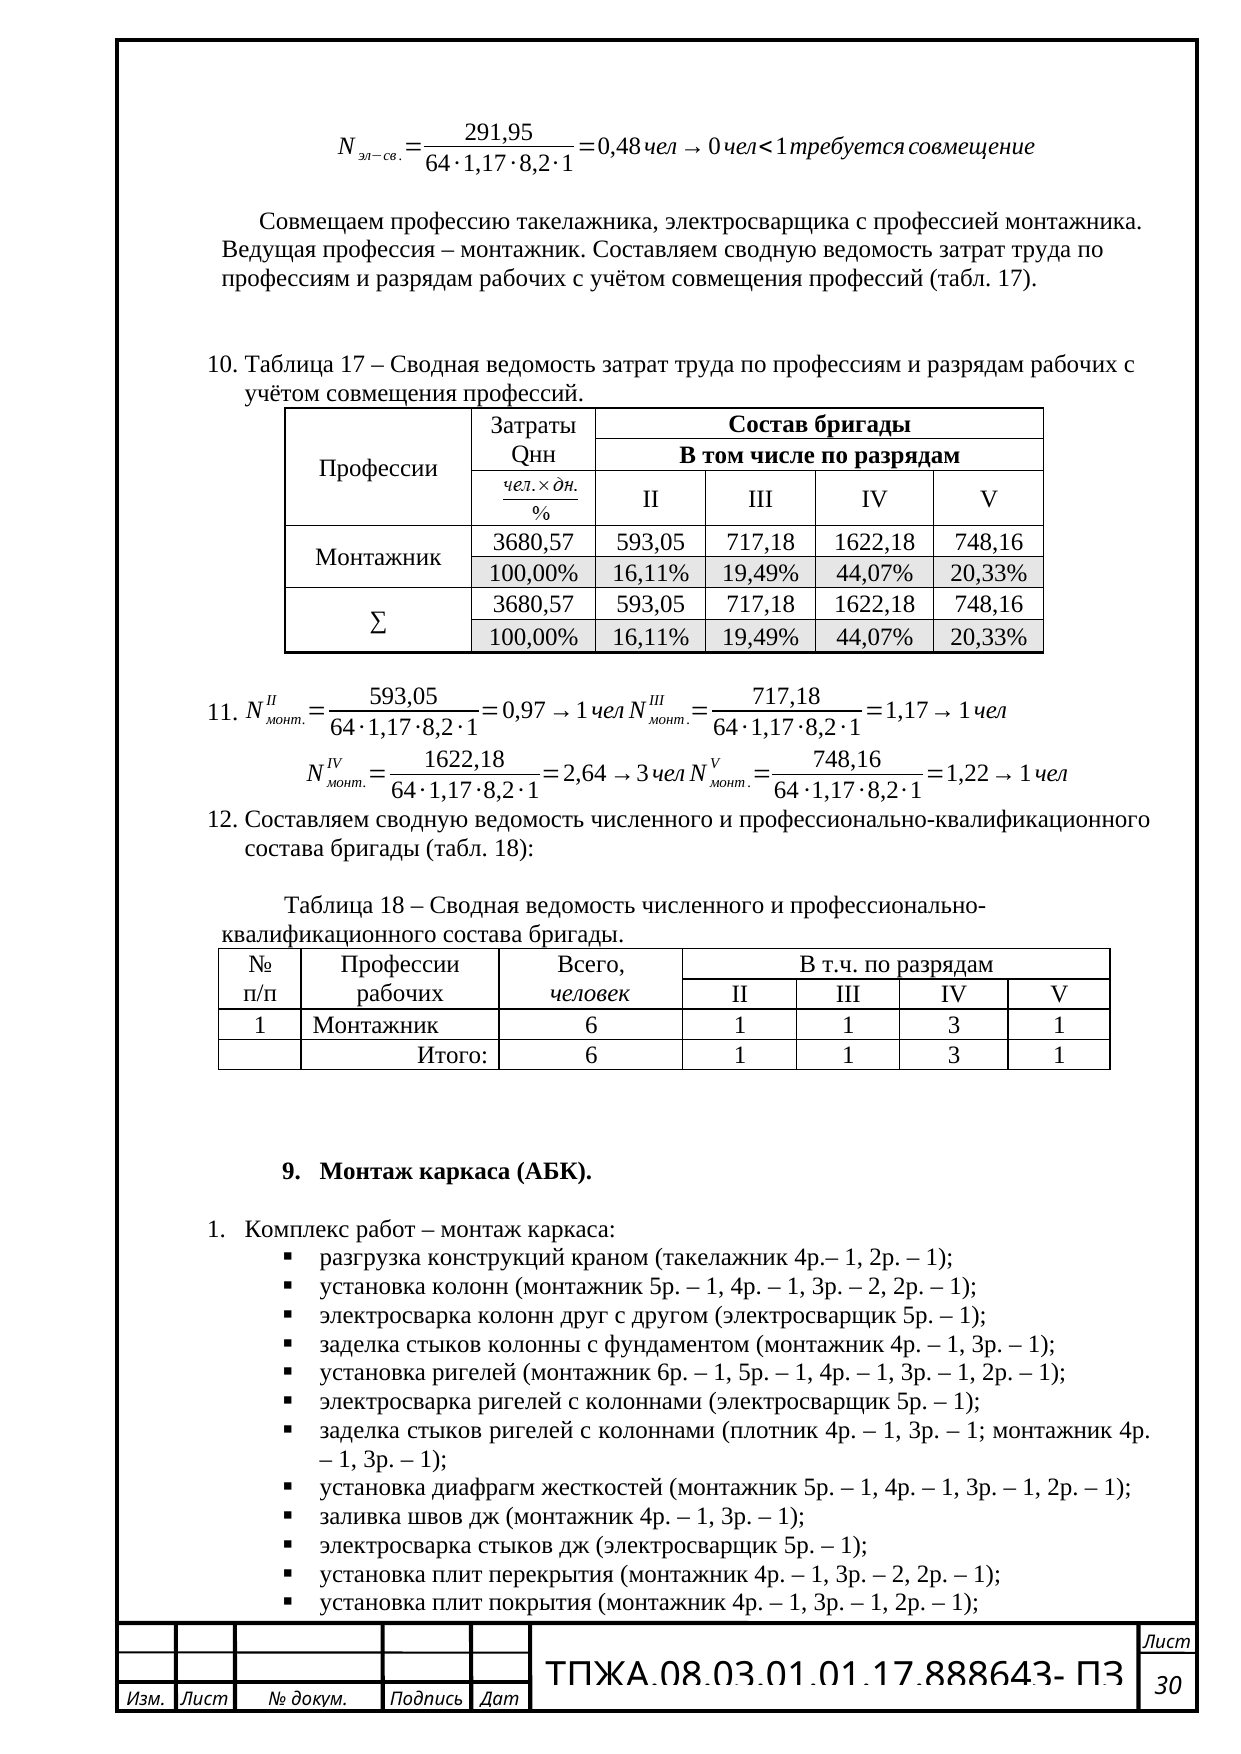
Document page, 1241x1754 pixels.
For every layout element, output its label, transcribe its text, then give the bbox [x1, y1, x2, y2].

table_cell 6 [500, 1040, 682, 1069]
table_cell V [934, 471, 1043, 525]
table_cell 1 [797, 1010, 899, 1038]
table_cell V [1009, 980, 1109, 1008]
list Таблица 17 – Сводная ведомость затрат труда по профессиям и разрядам рабочих с учётом совмещения профессий. [207, 349, 1152, 407]
list заделка стыков ригелей с колоннами (плотник 4р. – 1, 3р. – 1; монтажник 4р. – 1, 3р. – 1); [282, 1415, 1152, 1472]
table_cell IV [900, 980, 1007, 1008]
picture [499, 471, 583, 525]
table_cell 3 [900, 1040, 1007, 1069]
table_cell 20,33% [934, 557, 1043, 587]
text Таблица 18 – Сводная ведомость численного и профессионально-квалификационного состава бригады. [221, 891, 1152, 948]
table_cell II [683, 980, 796, 1008]
table_header Всего, человек [500, 949, 682, 1008]
table_header В т.ч. по разрядам [683, 949, 1109, 978]
table_cell 717,18 [706, 588, 815, 618]
table_cell [583, 471, 595, 525]
table_cell III [706, 471, 815, 525]
table_cell 44,07% [816, 557, 933, 587]
table_cell ∑ [286, 588, 471, 651]
table_header Профессии [286, 409, 471, 525]
list Составляем сводную ведомость численного и профессионально-квалификационного состава бригады (табл. 18): [207, 804, 1152, 862]
table_cell Монтажник [286, 526, 471, 587]
table_cell 16,11% [596, 557, 705, 587]
list установка колонн (монтажник 5р. – 1, 4р. – 1, 3р. – 2, 2р. – 1); [282, 1271, 1152, 1300]
table_cell 1 [683, 1040, 796, 1069]
table_cell 593,05 [596, 588, 705, 618]
table_cell 44,07% [816, 620, 933, 651]
table_cell Итого: [302, 1040, 498, 1069]
table_cell 717,18 [706, 526, 815, 556]
table_cell 1 [1009, 1040, 1109, 1069]
list заливка швов дж (монтажник 4р. – 1, 3р. – 1); [282, 1501, 1152, 1530]
table_cell [219, 1040, 300, 1069]
table_header Профессии рабочих [302, 949, 498, 1008]
table_cell 3680,57 [472, 526, 595, 556]
list установка ригелей (монтажник 6р. – 1, 5р. – 1, 4р. – 1, 3р. – 1, 2р. – 1); [282, 1357, 1152, 1386]
list электросварка колонн друг с другом (электросварщик 5р. – 1); [282, 1300, 1152, 1329]
table_cell II [596, 471, 705, 525]
table_cell 1 [219, 1010, 300, 1038]
table_cell IV [816, 471, 933, 525]
list электросварка стыков дж (электросварщик 5р. – 1); [282, 1530, 1152, 1559]
table_cell 100,00% [472, 620, 595, 651]
list Монтаж каркаса (АБК). [282, 1156, 1152, 1185]
list электросварка ригелей с колоннами (электросварщик 5р. – 1); [282, 1386, 1152, 1415]
table_cell 3 [900, 1010, 1007, 1038]
table_header Затраты Qнн [472, 409, 595, 469]
table_cell В том числе по разрядам [596, 439, 1043, 469]
list заделка стыков колонны с фундаментом (монтажник 4р. – 1, 3р. – 1); [282, 1329, 1152, 1357]
table_cell 748,16 [934, 588, 1043, 618]
list Комплекс работ – монтаж каркаса: [207, 1214, 1152, 1242]
table_cell 593,05 [596, 526, 705, 556]
table_cell 1 [683, 1010, 796, 1038]
table_cell 16,11% [596, 620, 705, 651]
list разгрузка конструкций краном (такелажник 4р.– 1, 2р. – 1); [282, 1242, 1152, 1271]
table_cell 1 [1009, 1010, 1109, 1038]
list установка плит перекрытия (монтажник 4р. – 1, 3р. – 2, 2р. – 1); [282, 1559, 1152, 1587]
table_header № п/п [219, 949, 300, 1008]
table_cell 19,49% [706, 620, 815, 651]
table_cell 1622,18 [816, 588, 933, 618]
table_cell III [797, 980, 899, 1008]
list установка плит покрытия (монтажник 4р. – 1, 3р. – 1, 2р. – 1); [282, 1587, 1152, 1616]
table_header Состав бригады [596, 409, 1043, 438]
table_cell 748,16 [934, 526, 1043, 556]
table_cell 1622,18 [816, 526, 933, 556]
table_cell [472, 471, 499, 525]
table_cell Монтажник [302, 1010, 498, 1038]
table_cell 20,33% [934, 620, 1043, 651]
table_cell 1 [797, 1040, 899, 1069]
text Совмещаем профессию такелажника, электросварщика с профессией монтажника. Ведущая профессия – монтажник. Составляем сводную ведомость затрат труда по профессиям и разрядам рабочих с учётом совмещения профессий (табл. 17). [221, 206, 1152, 292]
table_cell 100,00% [472, 557, 595, 587]
table_cell 3680,57 [472, 588, 595, 618]
list установка диафрагм жесткостей (монтажник 5р. – 1, 4р. – 1, 3р. – 1, 2р. – 1); [282, 1472, 1152, 1501]
table_cell 19,49% [706, 557, 815, 587]
table_cell 6 [500, 1010, 682, 1038]
